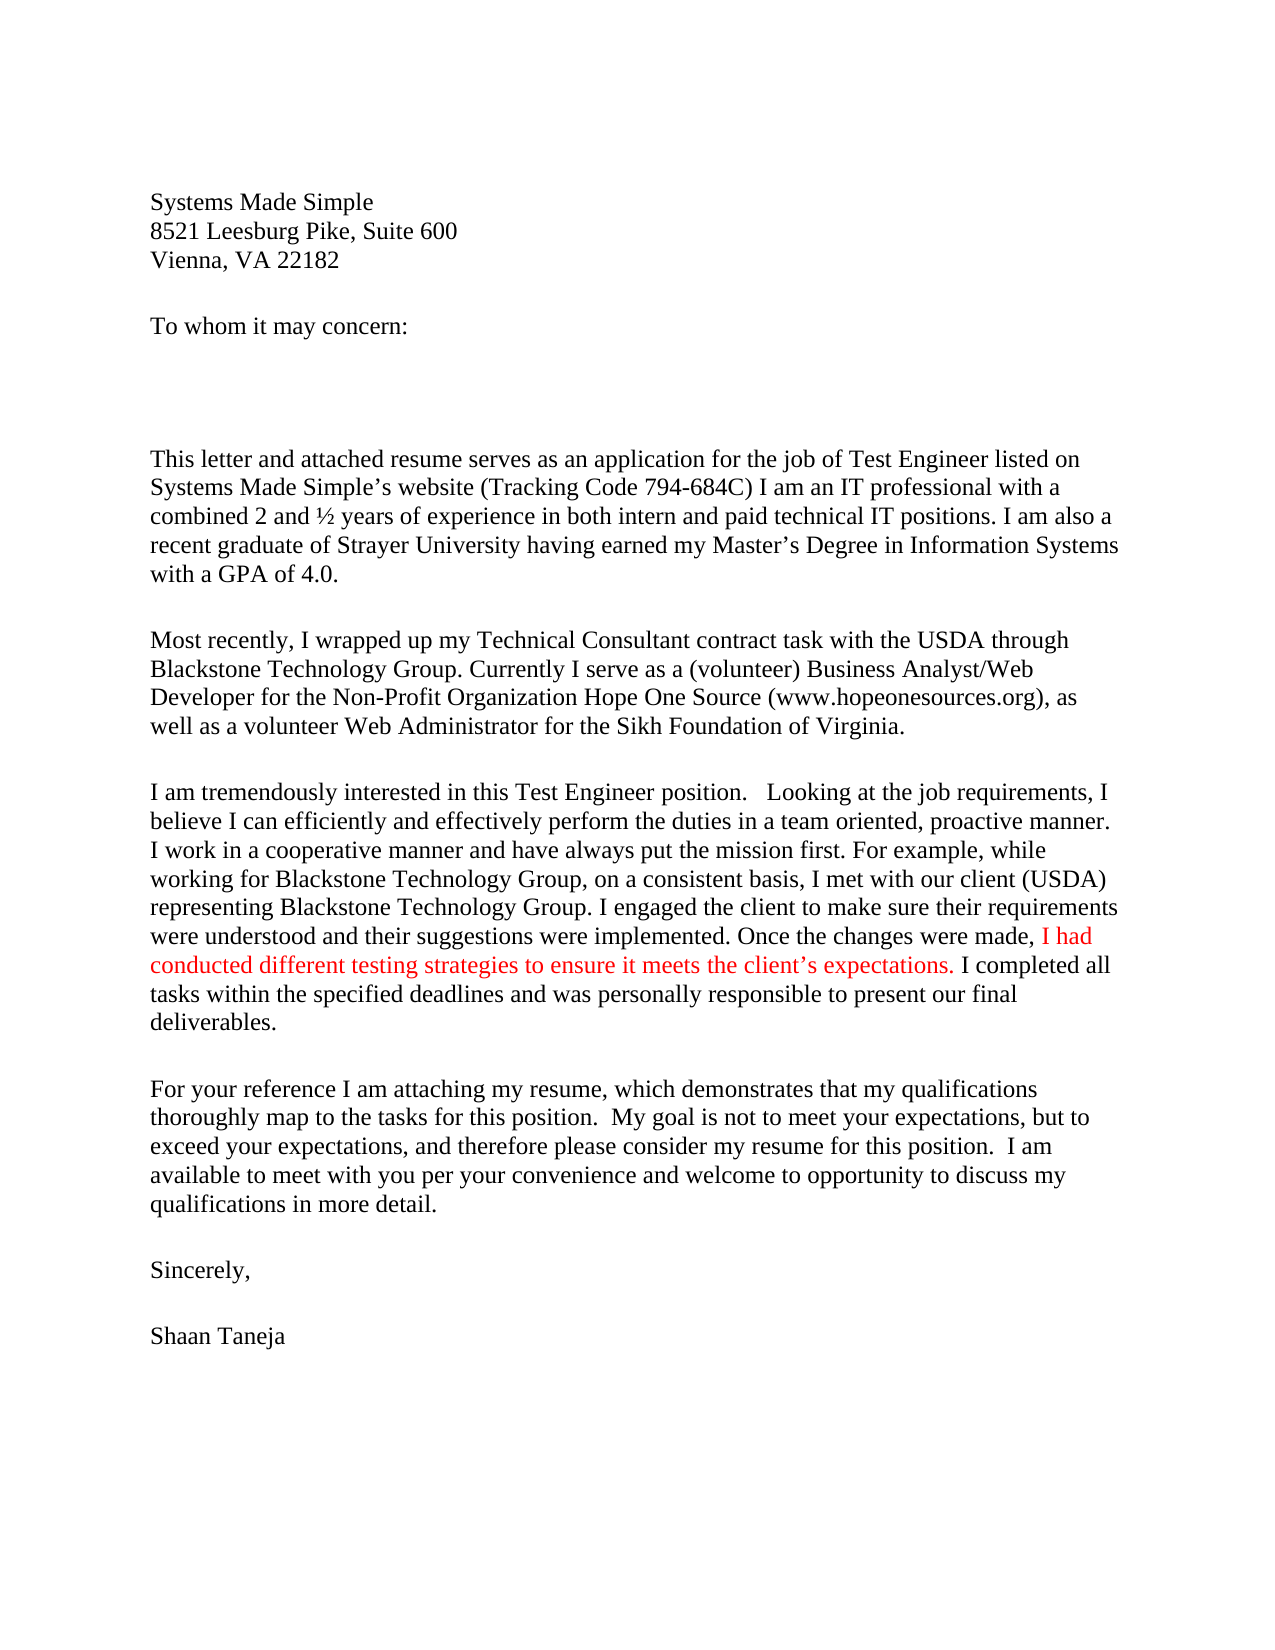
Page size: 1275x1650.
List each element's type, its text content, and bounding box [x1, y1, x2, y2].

text Sincerely, [150, 1255, 1125, 1284]
text To whom it may concern: [150, 311, 1125, 340]
text For your reference I am attaching my resume, which demonstrates that my qualifications thoroughly map to the tasks for this position. My goal is not to meet your expectations, but to exceed your expectations, and therefore please consider my resume for this position. I am available to meet with you per your convenience and welcome to opportunity to discuss my qualifications in more detail. [150, 1074, 1125, 1217]
text Shaan Taneja [150, 1321, 1125, 1350]
text This letter and attached resume serves as an application for the job of Test Engineer listed on Systems Made Simple’s website (Tracking Code 794-684C) I am an IT professional with a combined 2 and ½ years of experience in both intern and paid technical IT positions. I am also a recent graduate of Strayer University having earned my Master’s Degree in Information Systems with a GPA of 4.0. [150, 444, 1125, 587]
text Most recently, I wrapped up my Technical Consultant contract task with the USDA through Blackstone Technology Group. Currently I serve as a (volunteer) Business Analyst/Web Developer for the Non-Profit Organization Hope One Source (www.hopeonesources.org), as well as a volunteer Web Administrator for the Sikh Foundation of Virginia. [150, 625, 1125, 740]
text I am tremendously interested in this Test Engineer position. Looking at the job requirements, I believe I can efficiently and effectively perform the duties in a team oriented, proactive manner. I work in a cooperative manner and have always put the mission first. For example, while working for Blackstone Technology Group, on a consistent basis, I met with our client (USDA) representing Blackstone Technology Group. I engaged the client to make sure their requirements were understood and their suggestions were implemented. Once the changes were made, I had conducted different testing strategies to ensure it meets the client’s expectations. I completed all tasks within the specified deadlines and was personally responsible to present our final deliverables. [150, 777, 1125, 1036]
text Systems Made Simple 8521 Leesburg Pike, Suite 600 Vienna, VA 22182 [150, 187, 1125, 274]
